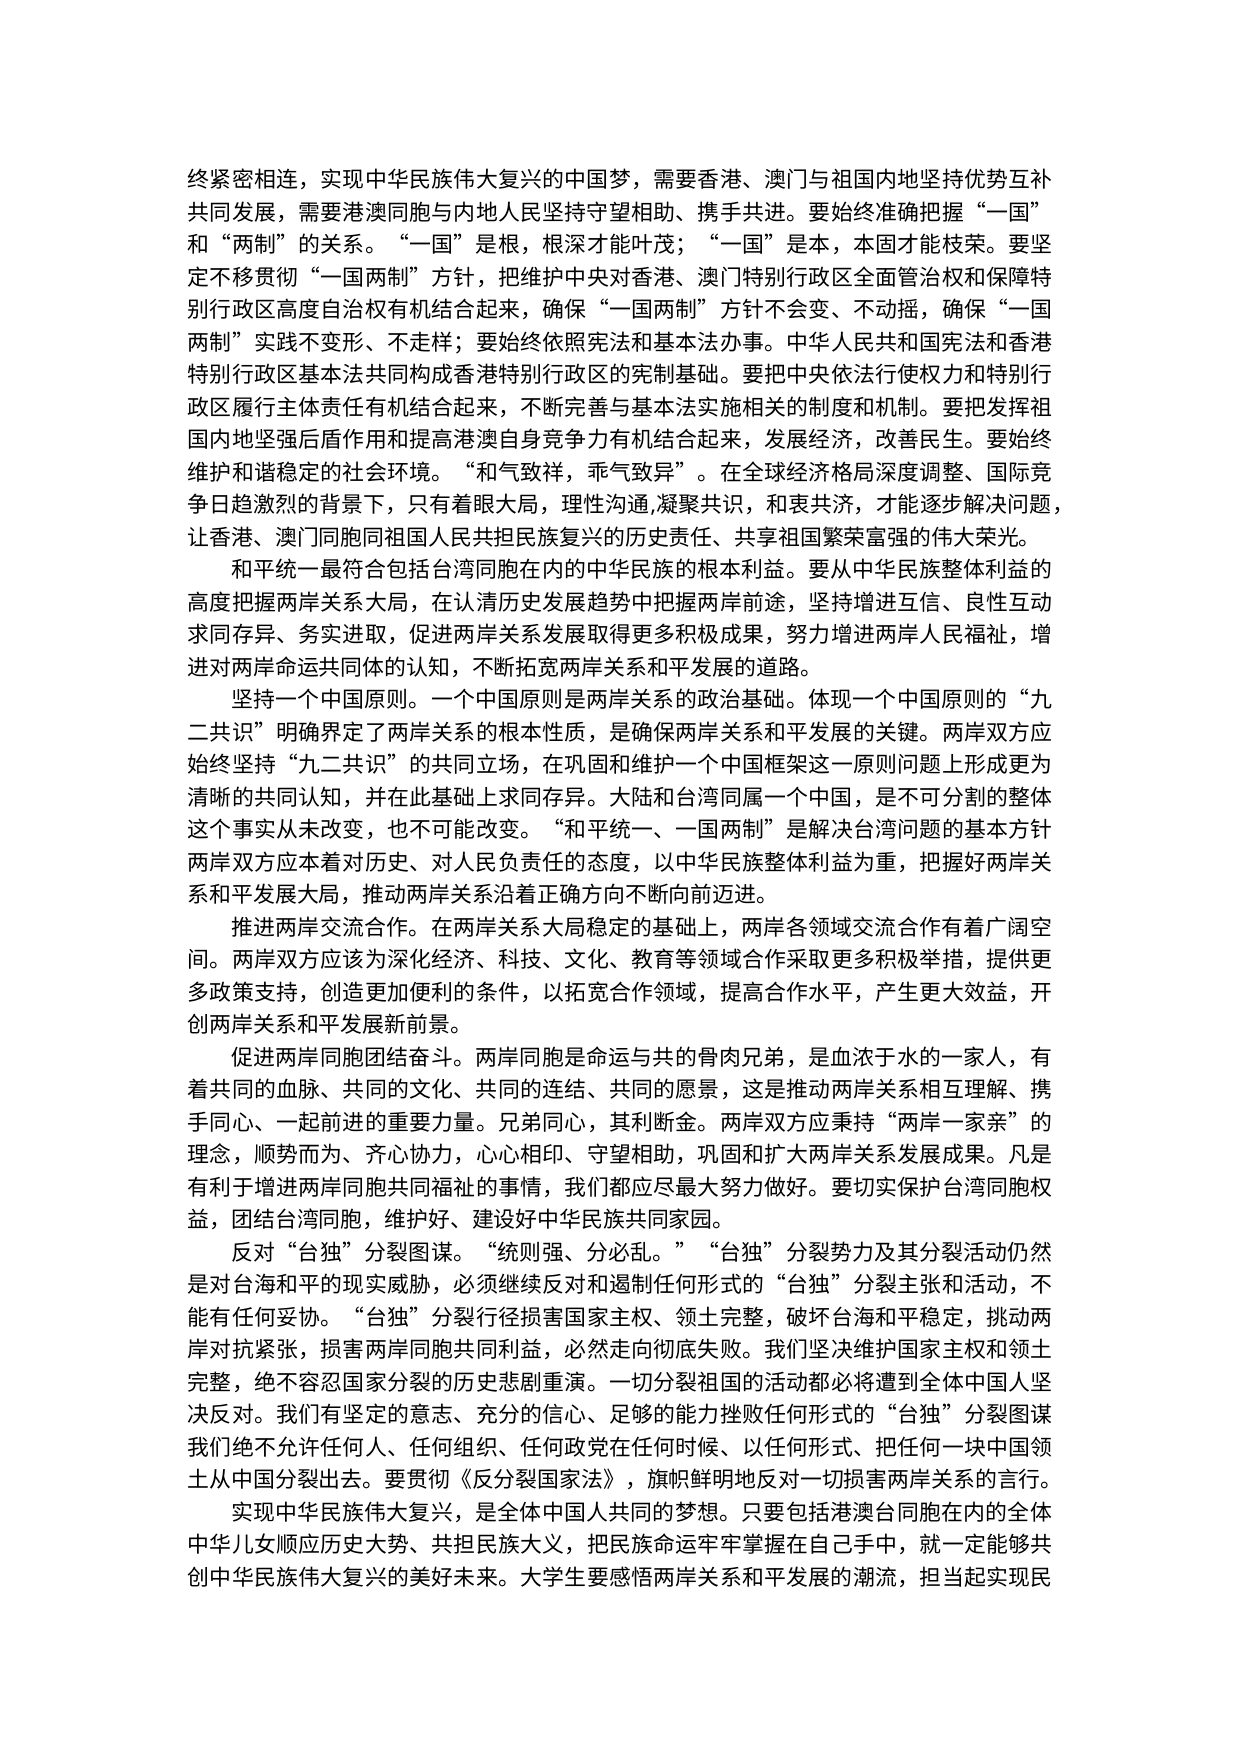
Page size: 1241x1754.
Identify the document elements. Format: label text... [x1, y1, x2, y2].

text 促进两岸同胞团结奋斗。两岸同胞是命运与共的骨肉兄弟，是血浓于水的一家人，有着共同的血脉、共同的文化、共同的连结、共同的愿景，这是推动两岸关系相互理解、携手同心、一起前进的重要力量。兄弟同心，其利断金。两岸双方应秉持“两岸一家亲”的理念，顺势而为、齐心协力，心心相印、守望相助，巩固和扩大两岸关系发展成果。凡是有利于增进两岸同胞共同福祉的事情，我们都应尽最大努力做好。要切实保护台湾同胞权益，团结台湾同胞，维护好、建设好中华民族共同家园。 [187, 1039, 1053, 1234]
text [187, 162, 1053, 552]
text 和平统一最符合包括台湾同胞在内的中华民族的根本利益。要从中华民族整体利益的高度把握两岸关系大局，在认清历史发展趋势中把握两岸前途，坚持增进互信、良性互动、求同存异、务实进取，促进两岸关系发展取得更多积极成果，努力增进两岸人民福祉，增进对两岸命运共同体的认知，不断拓宽两岸关系和平发展的道路。 [187, 552, 1053, 682]
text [187, 1494, 1053, 1592]
text 坚持一个中国原则。一个中国原则是两岸关系的政治基础。体现一个中国原则的“九二共识”明确界定了两岸关系的根本性质，是确保两岸关系和平发展的关键。两岸双方应始终坚持“九二共识”的共同立场，在巩固和维护一个中国框架这一原则问题上形成更为清晰的共同认知，并在此基础上求同存异。大陆和台湾同属一个中国，是不可分割的整体，这个事实从未改变，也不可能改变。“和平统一、一国两制”是解决台湾问题的基本方针。两岸双方应本着对历史、对人民负责任的态度，以中华民族整体利益为重，把握好两岸关系和平发展大局，推动两岸关系沿着正确方向不断向前迈进。 [187, 682, 1053, 909]
text 反对“台独”分裂图谋。“统则强、分必乱。”“台独”分裂势力及其分裂活动仍然是对台海和平的现实威胁，必须继续反对和遏制任何形式的“台独”分裂主张和活动，不能有任何妥协。“台独”分裂行径损害国家主权、领土完整，破坏台海和平稳定，挑动两岸对抗紧张，损害两岸同胞共同利益，必然走向彻底失败。我们坚决维护国家主权和领土完整，绝不容忍国家分裂的历史悲剧重演。一切分裂祖国的活动都必将遭到全体中国人坚决反对。我们有坚定的意志、充分的信心、足够的能力挫败任何形式的“台独”分裂图谋。我们绝不允许任何人、任何组织、任何政党在任何时候、以任何形式、把任何一块中国领土从中国分裂出去。要贯彻《反分裂国家法》，旗帜鲜明地反对一切损害两岸关系的言行。 [187, 1234, 1053, 1494]
text 推进两岸交流合作。在两岸关系大局稳定的基础上，两岸各领域交流合作有着广阔空间。两岸双方应该为深化经济、科技、文化、教育等领域合作采取更多积极举措，提供更多政策支持，创造更加便利的条件，以拓宽合作领域，提高合作水平，产生更大效益，开创两岸关系和平发展新前景。 [187, 909, 1053, 1039]
